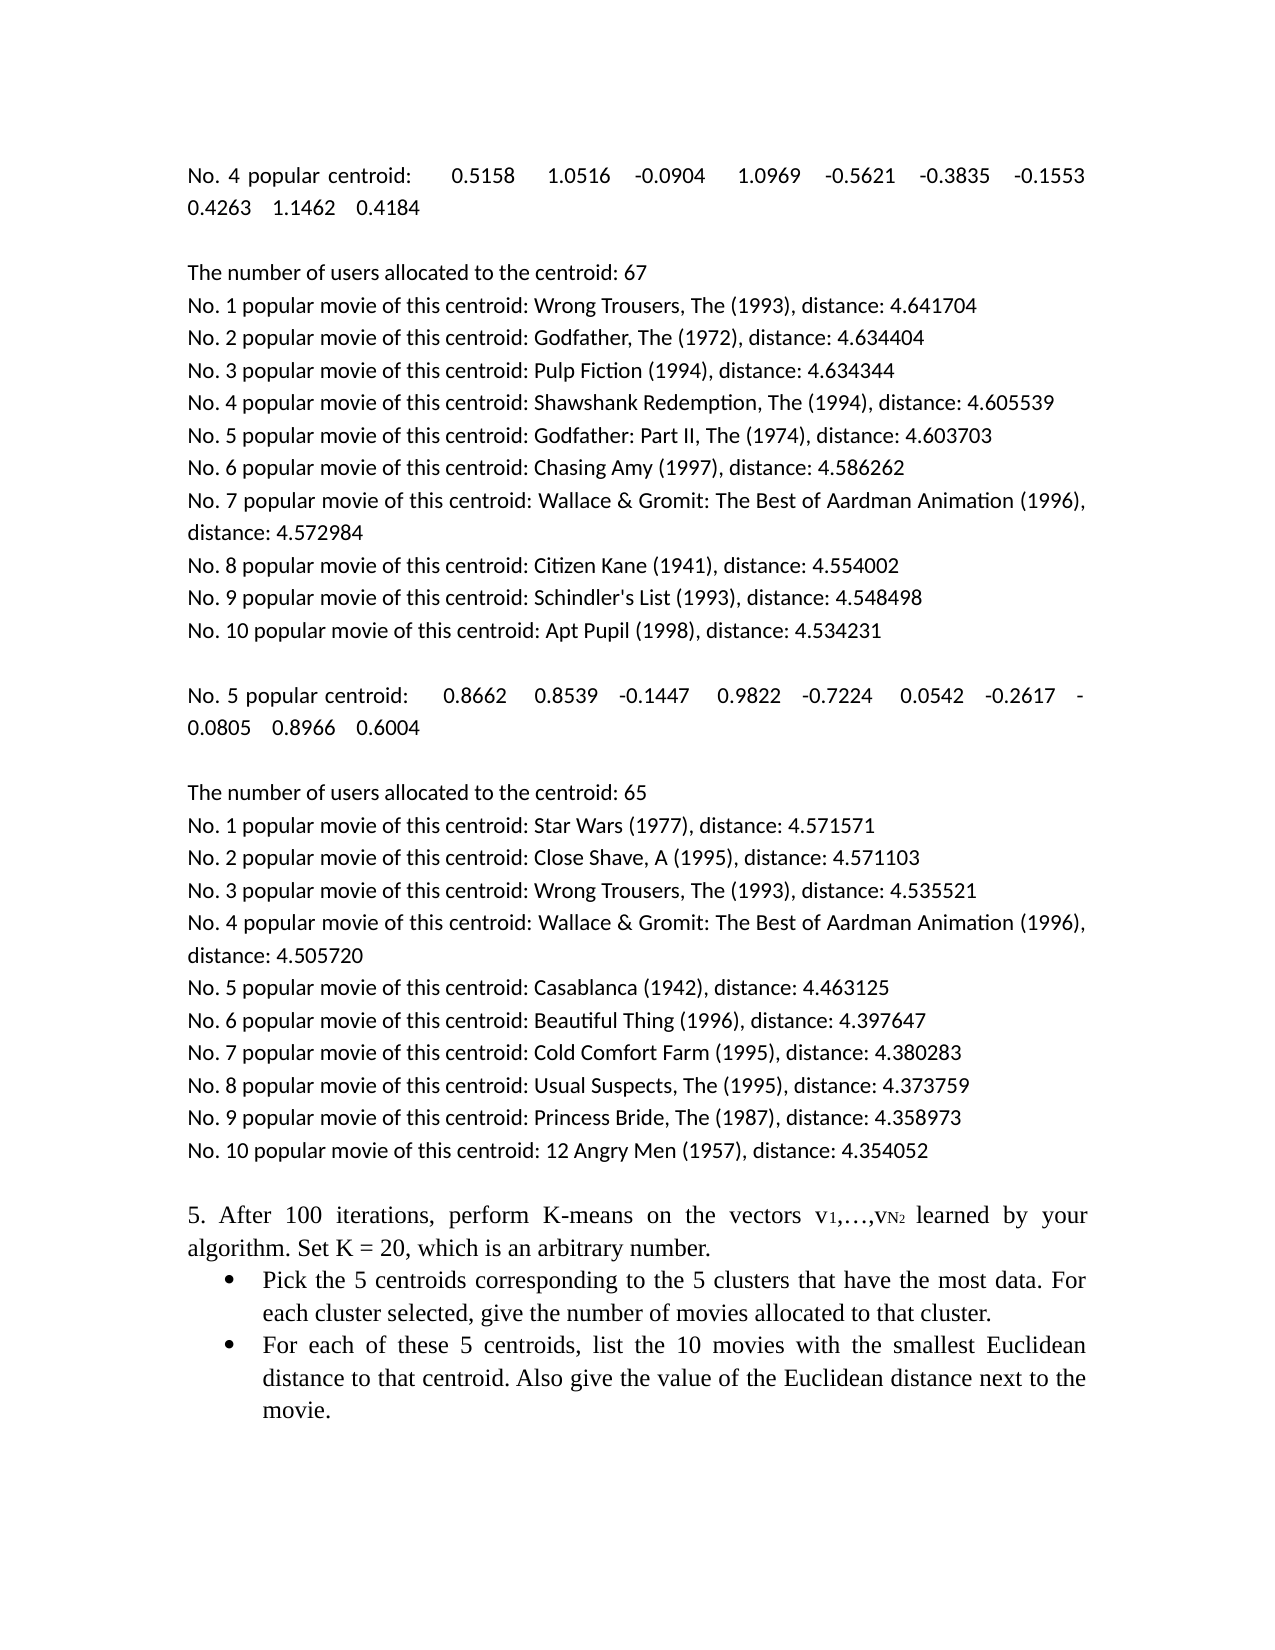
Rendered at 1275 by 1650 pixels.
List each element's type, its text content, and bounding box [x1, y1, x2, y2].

text No. 1 popular movie of this centroid: Star Wars (1977), distance: 4.571571 [187, 809, 1087, 841]
text No. 9 popular movie of this centroid: Princess Bride, The (1987), distance: 4.358973 [187, 1101, 1087, 1134]
text No. 4 popular movie of this centroid: Shawshank Redemption, The (1994), distance: 4.605539 [187, 386, 1087, 419]
text The number of users allocated to the centroid: 65 [187, 776, 1087, 809]
text 5. After 100 iterations, perform K-means on the vectors v1,…,vN2 learned by your algorithm. Set K = 20, which is an arbitrary number. [187, 1199, 1087, 1264]
text No. 4 popular movie of this centroid: Wallace & Gromit: The Best of Aardman Animation (1996), distance: 4.505720 [187, 906, 1087, 971]
text No. 3 popular movie of this centroid: Pulp Fiction (1994), distance: 4.634344 [187, 354, 1087, 386]
text No. 8 popular movie of this centroid: Usual Suspects, The (1995), distance: 4.373759 [187, 1069, 1087, 1101]
list For each of these 5 centroids, list the 10 movies with the smallest Euclidean distance to that centroid. Also give the value of the Euclidean distance next to the movie. [225, 1329, 1087, 1426]
text No. 2 popular movie of this centroid: Close Shave, A (1995), distance: 4.571103 [187, 841, 1087, 874]
text No. 6 popular movie of this centroid: Chasing Amy (1997), distance: 4.586262 [187, 451, 1087, 484]
text No. 9 popular movie of this centroid: Schindler's List (1993), distance: 4.548498 [187, 581, 1087, 614]
text The number of users allocated to the centroid: 67 [187, 256, 1087, 289]
text No. 5 popular movie of this centroid: Godfather: Part II, The (1974), distance: 4.603703 [187, 419, 1087, 451]
text No. 5 popular centroid: 0.8662 0.8539 -0.1447 0.9822 -0.7224 0.0542 -0.2617 -0.0805 0.8966 0.6004 [187, 679, 1087, 744]
text No. 3 popular movie of this centroid: Wrong Trousers, The (1993), distance: 4.535521 [187, 874, 1087, 906]
text No. 7 popular movie of this centroid: Cold Comfort Farm (1995), distance: 4.380283 [187, 1036, 1087, 1069]
text No. 10 popular movie of this centroid: 12 Angry Men (1957), distance: 4.354052 [187, 1134, 1087, 1166]
text No. 8 popular movie of this centroid: Citizen Kane (1941), distance: 4.554002 [187, 549, 1087, 581]
text No. 1 popular movie of this centroid: Wrong Trousers, The (1993), distance: 4.641704 [187, 289, 1087, 321]
text No. 2 popular movie of this centroid: Godfather, The (1972), distance: 4.634404 [187, 321, 1087, 354]
text No. 10 popular movie of this centroid: Apt Pupil (1998), distance: 4.534231 [187, 614, 1087, 646]
list Pick the 5 centroids corresponding to the 5 clusters that have the most data. For each cluster selected, give the number of movies allocated to that cluster. [225, 1264, 1087, 1329]
text No. 4 popular centroid: 0.5158 1.0516 -0.0904 1.0969 -0.5621 -0.3835 -0.1553 0.4263 1.1462 0.4184 [187, 159, 1087, 224]
text No. 5 popular movie of this centroid: Casablanca (1942), distance: 4.463125 [187, 971, 1087, 1004]
text No. 6 popular movie of this centroid: Beautiful Thing (1996), distance: 4.397647 [187, 1004, 1087, 1036]
text No. 7 popular movie of this centroid: Wallace & Gromit: The Best of Aardman Animation (1996), distance: 4.572984 [187, 484, 1087, 549]
